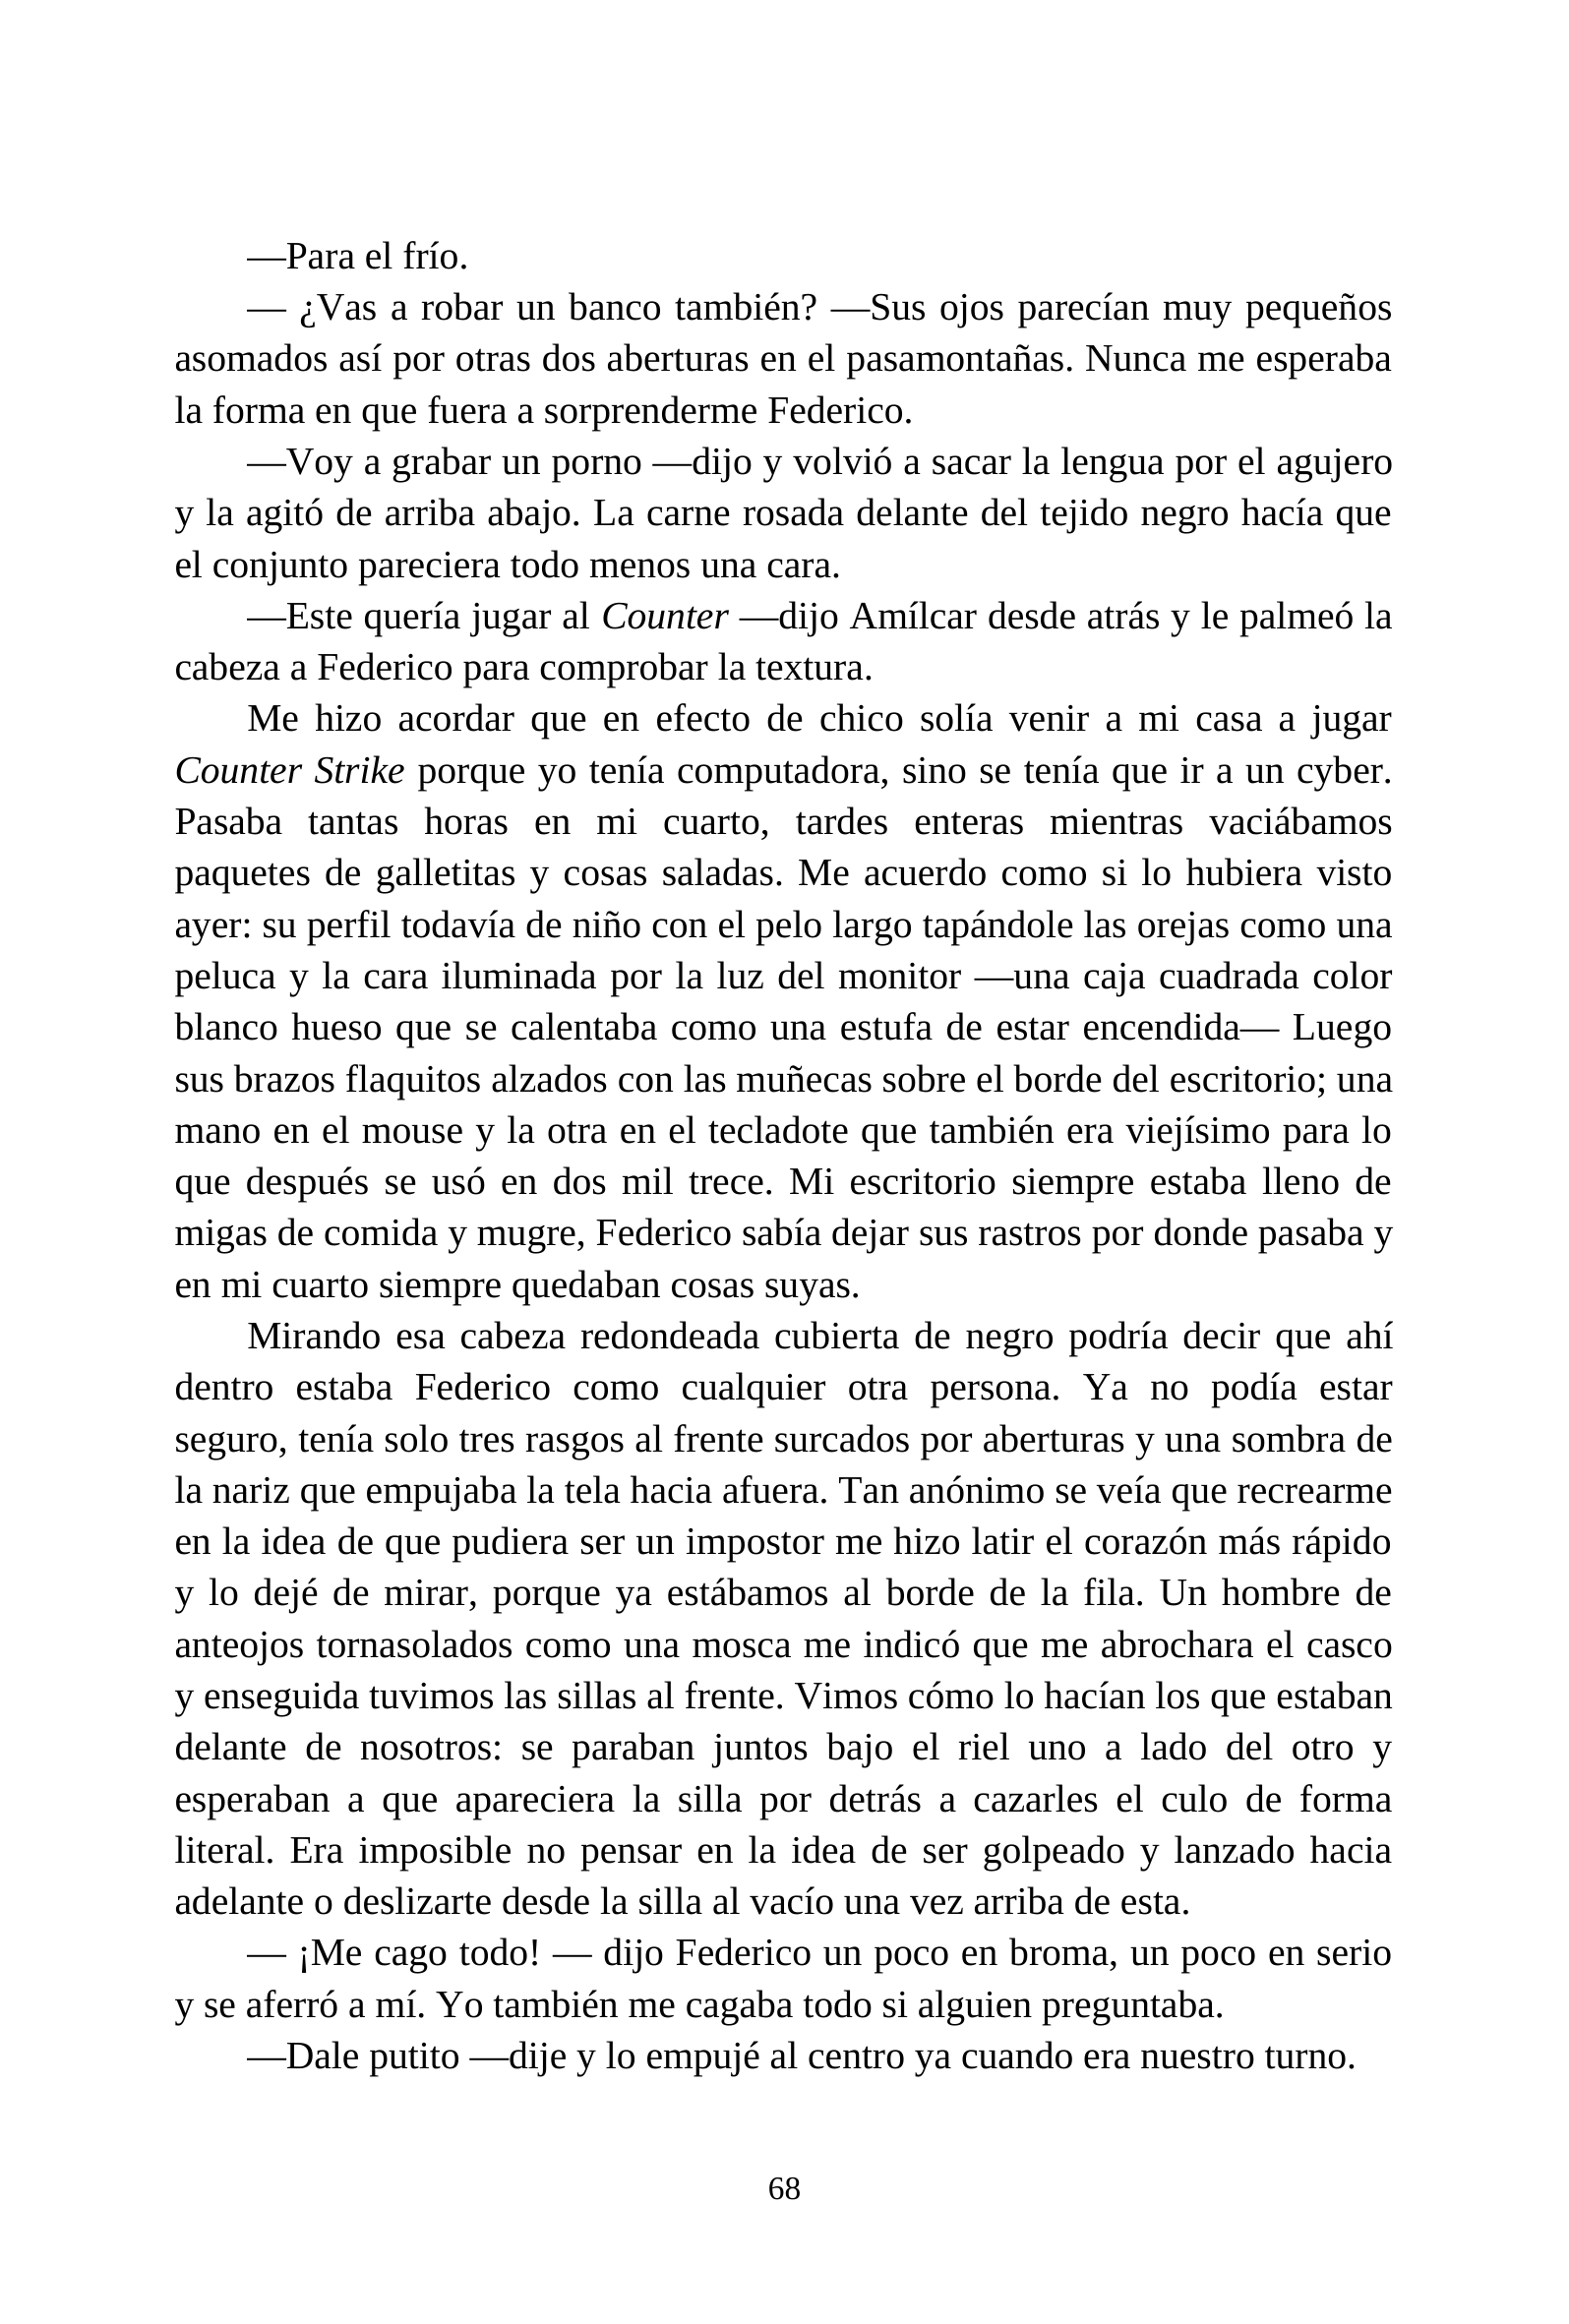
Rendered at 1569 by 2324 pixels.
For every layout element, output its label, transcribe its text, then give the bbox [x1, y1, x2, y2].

text —Dale putito —dije y lo empujé al centro ya cuando era nuestro turno. [174, 2032, 1394, 2077]
text Me hizo acordar que en efecto de chico solía venir a mi casa a jugar Counter Strike porque yo tenía computadora, sino se tenía que ir a un cyber. Pasaba tantas horas en mi cuarto, tardes enteras mientras vaciábamos paquetes de galletitas y cosas saladas. Me acuerdo como si lo hubiera visto ayer: su perfil todavía de niño con el pelo largo tapándole las orejas como una peluca y la cara iluminada por la luz del monitor —una caja cuadrada color blanco hueso que se calentaba como una estufa de estar encendida— Luego sus brazos flaquitos alzados con las muñecas sobre el borde del escritorio; una mano en el mouse y la otra en el tecladote que también era viejísimo para lo que después se usó en dos mil trece. Mi escritorio siempre estaba lleno de migas de comida y mugre, Federico sabía dejar sus rastros por donde pasaba y en mi cuarto siempre quedaban cosas suyas. [174, 695, 1394, 1306]
text —Este quería jugar al Counter —dijo Amílcar desde atrás y le palmeó la cabeza a Federico para comprobar la textura. [174, 592, 1394, 688]
text Mirando esa cabeza redondeada cubierta de negro podría decir que ahí dentro estaba Federico como cualquier otra persona. Ya no podía estar seguro, tenía solo tres rasgos al frente surcados por aberturas y una sombra de la nariz que empujaba la tela hacia afuera. Tan anónimo se veía que recrearme en la idea de que pudiera ser un impostor me hizo latir el corazón más rápido y lo dejé de mirar, porque ya estábamos al borde de la fila. Un hombre de anteojos tornasolados como una mosca me indicó que me abrochara el casco y enseguida tuvimos las sillas al frente. Vimos cómo lo hacían los que estaban delante de nosotros: se paraban juntos bajo el riel uno a lado del otro y esperaban a que apareciera la silla por detrás a cazarles el culo de forma literal. Era imposible no pensar en la idea de ser golpeado y lanzado hacia adelante o deslizarte desde la silla al vacío una vez arriba de esta. [174, 1312, 1394, 1923]
text —Voy a grabar un porno —dijo y volvió a sacar la lengua por el agujero y la agitó de arriba abajo. La carne rosada delante del tejido negro hacía que el conjunto pareciera todo menos una cara. [174, 438, 1394, 586]
text — ¿Vas a robar un banco también? —Sus ojos parecían muy pequeños asomados así por otras dos aberturas en el pasamontañas. Nunca me esperaba la forma en que fuera a sorprenderme Federico. [174, 283, 1394, 432]
text — ¡Me cago todo! — dijo Federico un poco en broma, un poco en serio y se aferró a mí. Yo también me cagaba todo si alguien preguntaba. [174, 1930, 1394, 2026]
text —Para el frío. [174, 232, 1394, 277]
